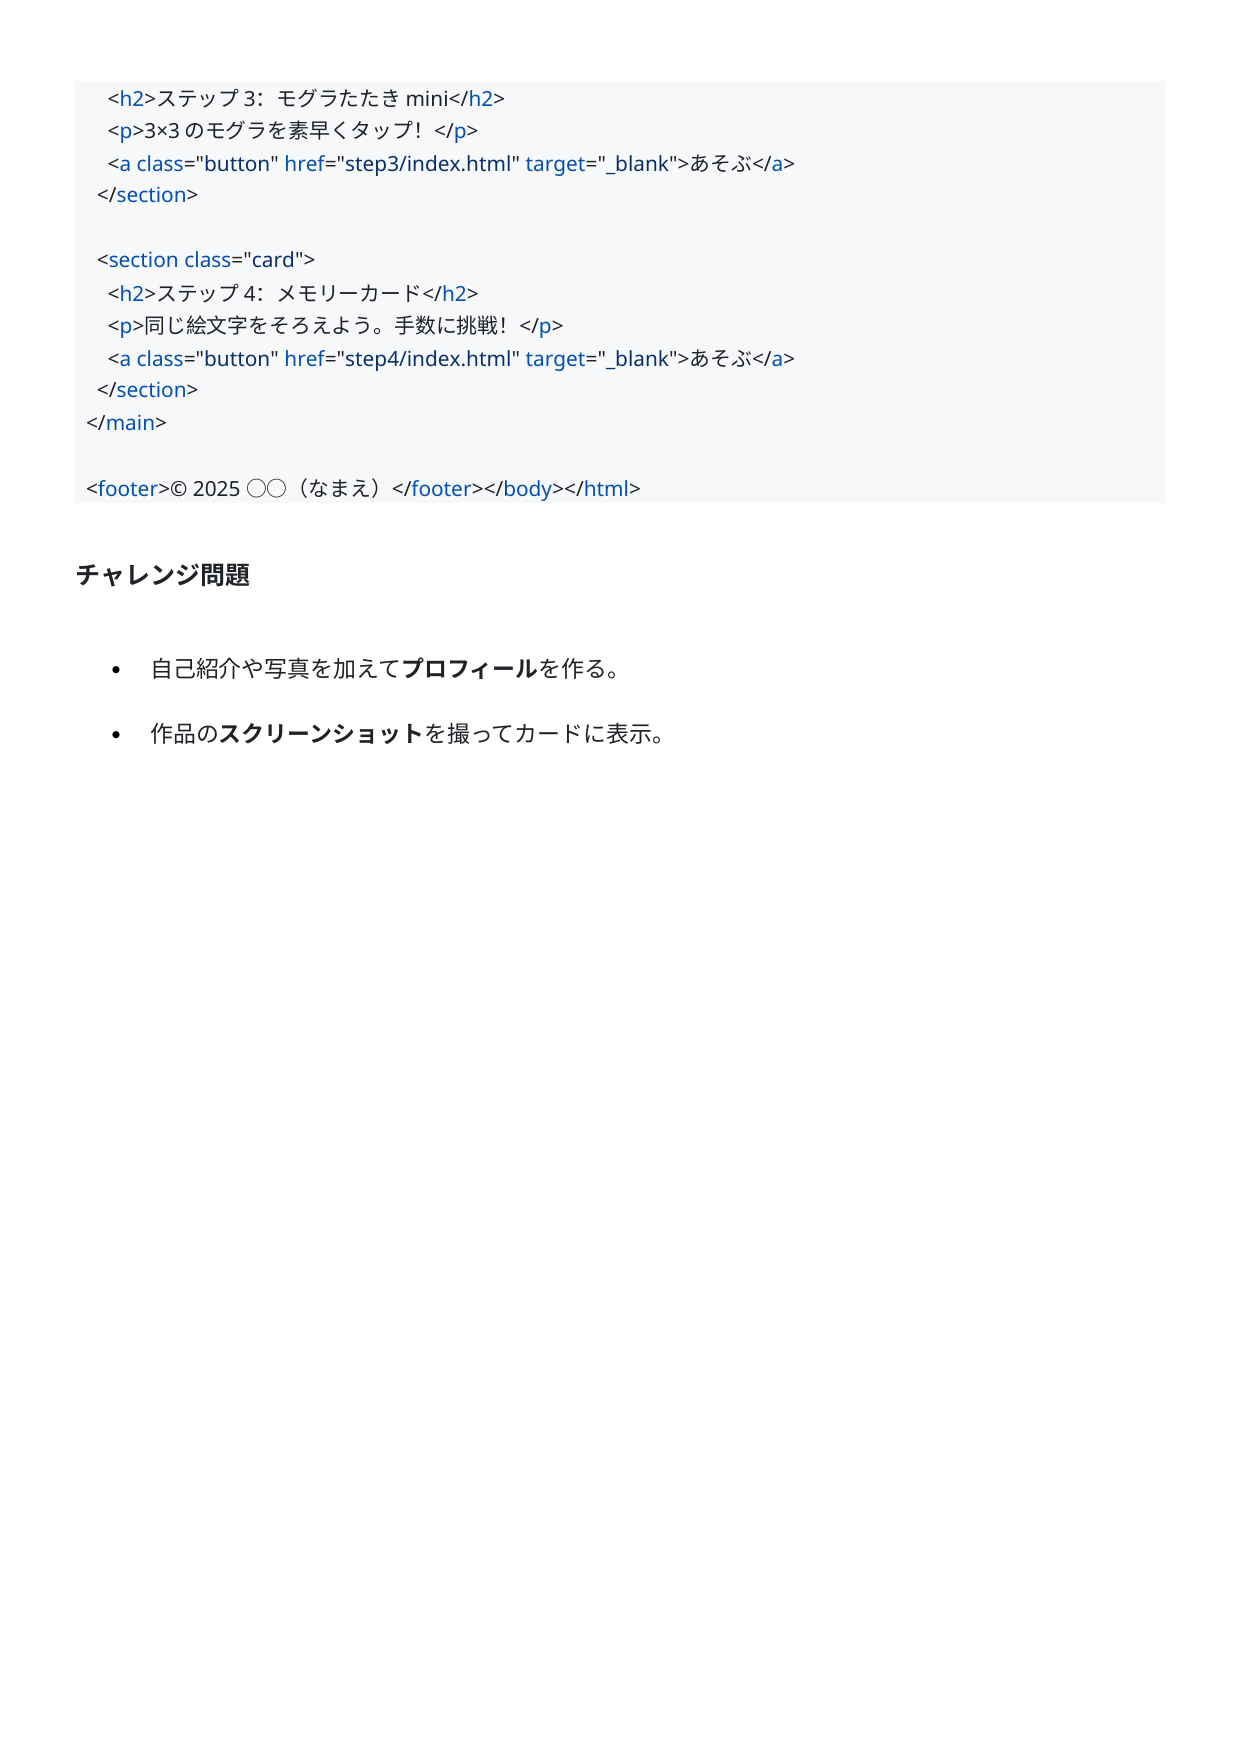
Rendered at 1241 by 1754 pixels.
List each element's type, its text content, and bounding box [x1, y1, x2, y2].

text <h2>ステップ3：モグラたたきmini</h2> [75, 81, 1165, 113]
subtitle チャレンジ問題 [75, 541, 1165, 606]
text </section> [75, 178, 1165, 211]
list 自己紹介や写真を加えてプロフィールを作る。 [112, 635, 1165, 700]
text <a class="button" href="step4/index.html" target="_blank">あそぶ</a> [75, 341, 1165, 373]
list 作品のスクリーンショットを撮ってカードに表示。 [112, 700, 1165, 765]
text <p>3×3のモグラを素早くタップ！</p> [75, 113, 1165, 146]
text <a class="button" href="step3/index.html" target="_blank">あそぶ</a> [75, 146, 1165, 178]
text <section class="card"> [75, 243, 1165, 276]
text </main> [75, 406, 1165, 438]
text </section> [75, 373, 1165, 406]
text <h2>ステップ4：メモリーカード</h2> [75, 276, 1165, 308]
text <p>同じ絵文字をそろえよう。手数に挑戦！</p> [75, 308, 1165, 341]
text <footer>© 2025 ○○（なまえ）</footer></body></html> [75, 471, 1165, 503]
